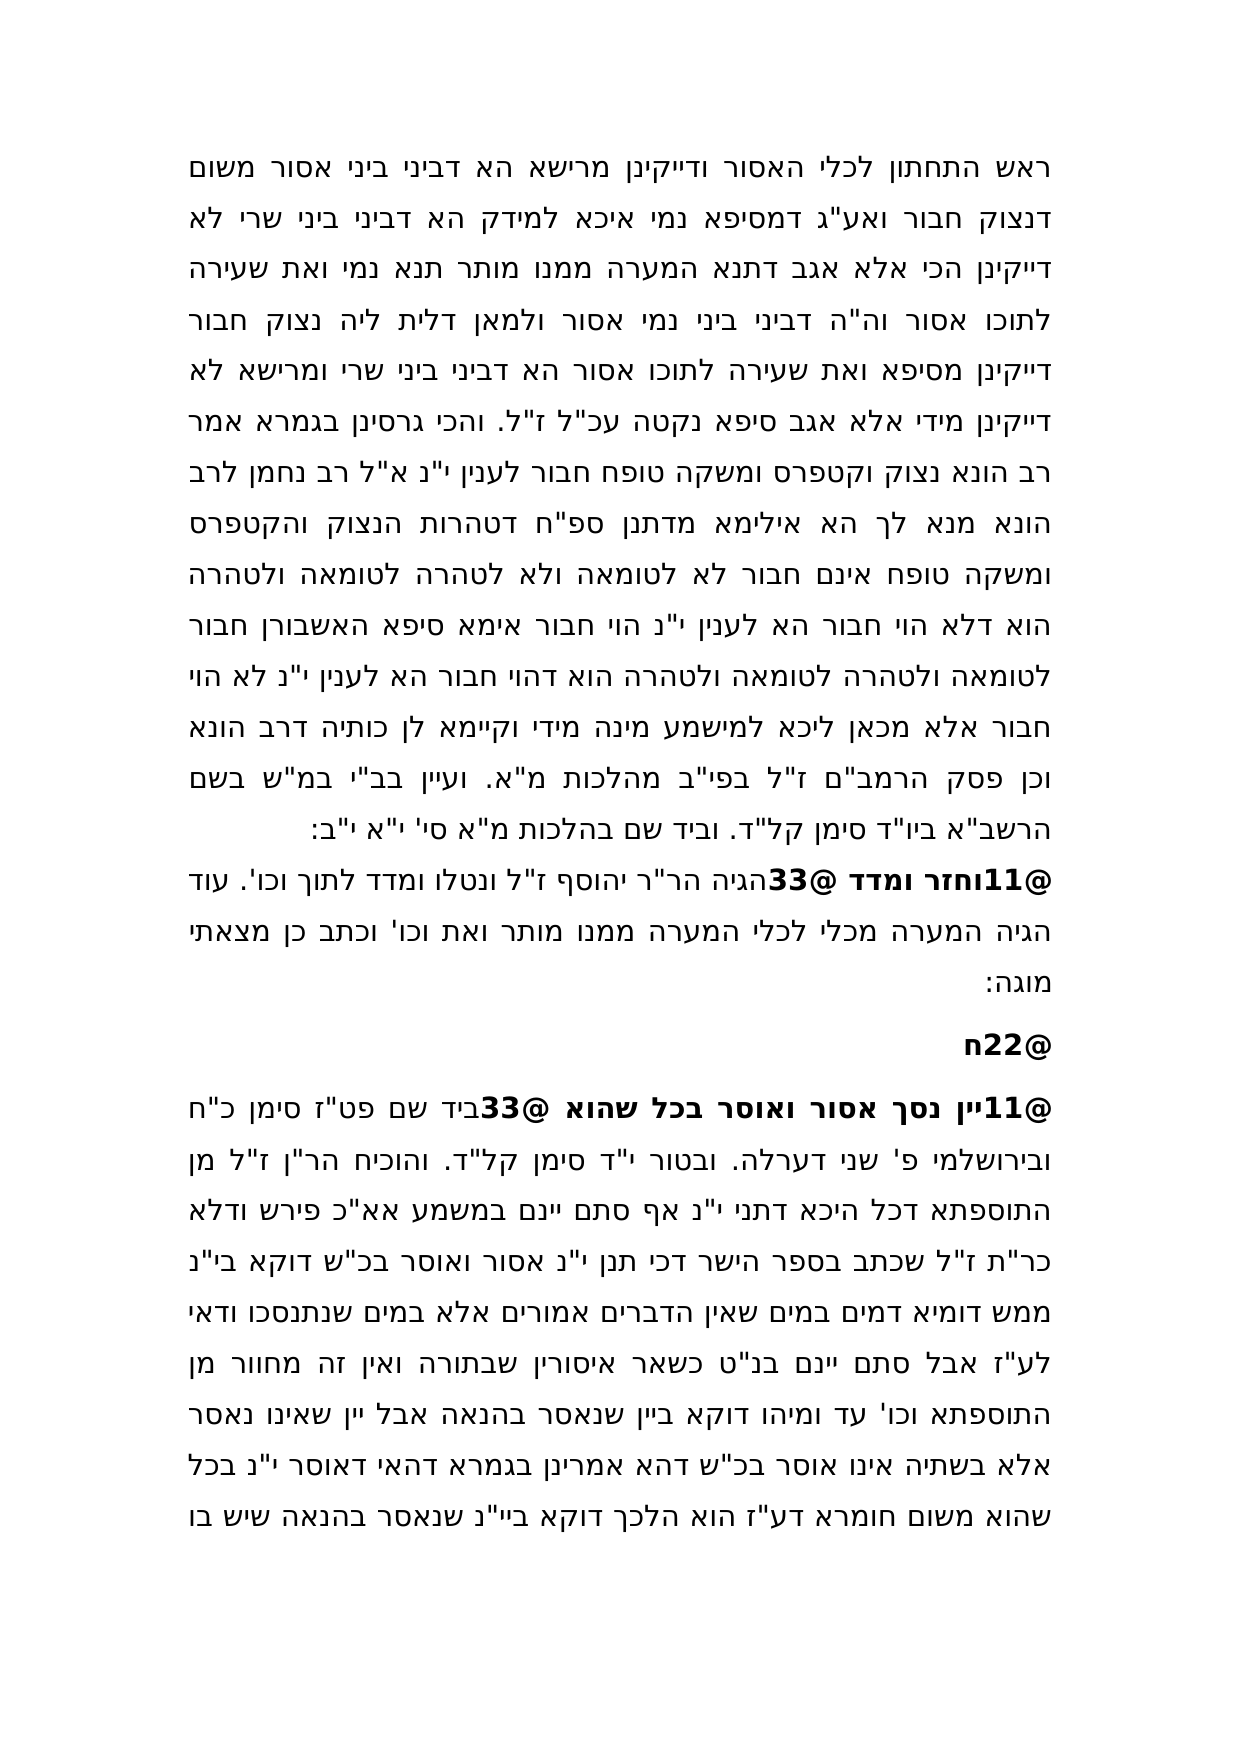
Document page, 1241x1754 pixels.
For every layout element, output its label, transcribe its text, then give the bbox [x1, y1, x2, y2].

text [187, 1092, 1053, 1533]
text @11וחזר ומדד @33הגיה הר"ר יהוסף ז"ל ונטלו ומדד לתוך וכו'. עוד הגיה המערה מכלי לכלי המערה ממנו מותר ואת וכו' וכתב כן מצאתי מוגה: [187, 863, 1053, 999]
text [187, 150, 1053, 846]
subtitle @22ח [187, 1028, 1053, 1062]
